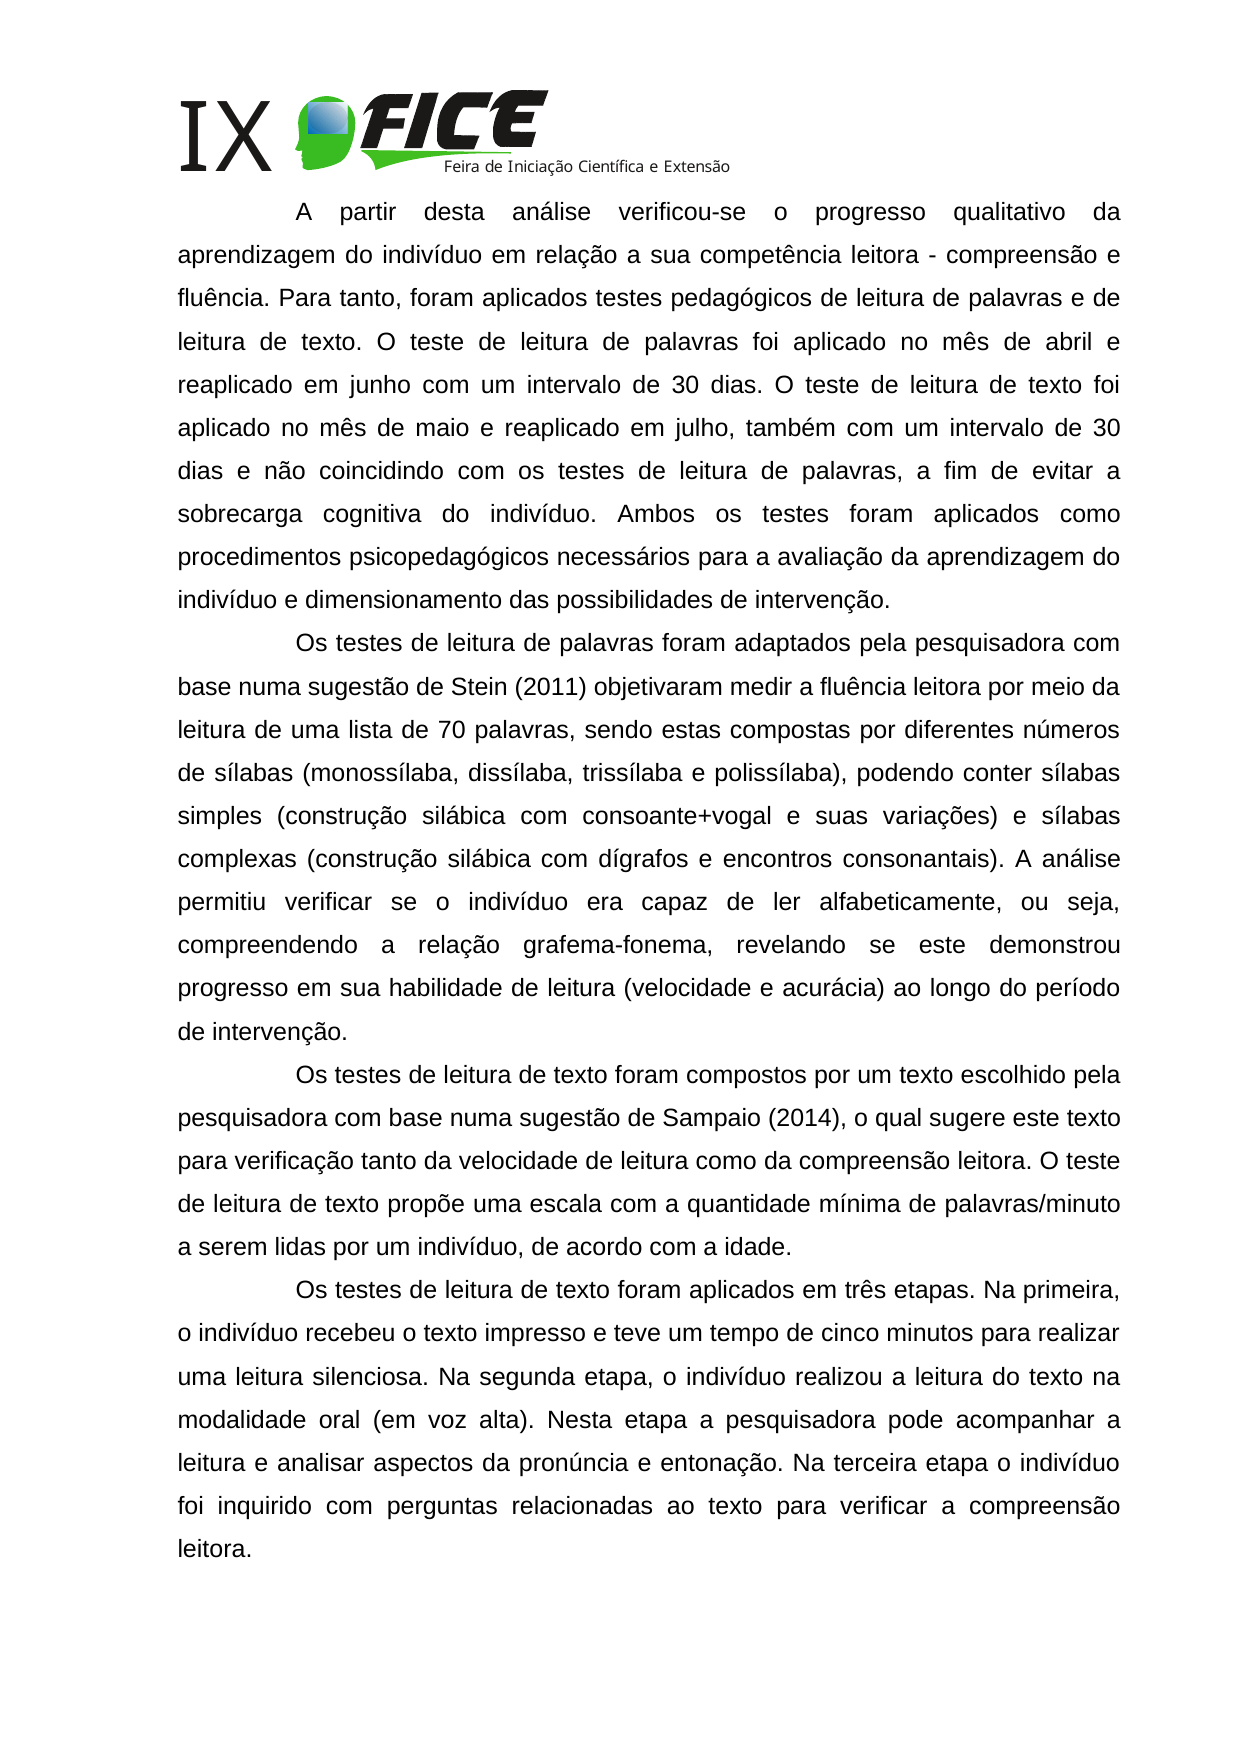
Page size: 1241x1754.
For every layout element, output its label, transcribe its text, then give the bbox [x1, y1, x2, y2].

text A partir desta análise verificou-se o progresso qualitativo da aprendizagem do indivíduo em relação a sua competência leitora - compreensão e fluência. Para tanto, foram aplicados testes pedagógicos de leitura de palavras e de leitura de texto. O teste de leitura de palavras foi aplicado no mês de abril e reaplicado em junho com um intervalo de 30 dias. O teste de leitura de texto foi aplicado no mês de maio e reaplicado em julho, também com um intervalo de 30 dias e não coincidindo com os testes de leitura de palavras, a fim de evitar a sobrecarga cognitiva do indivíduo. Ambos os testes foram aplicados como procedimentos psicopedagógicos necessários para a avaliação da aprendizagem do indivíduo e dimensionamento das possibilidades de intervenção. [177, 197, 1122, 614]
text Os testes de leitura de palavras foram adaptados pela pesquisadora com base numa sugestão de Stein (2011) objetivaram medir a fluência leitora por meio da leitura de uma lista de 70 palavras, sendo estas compostas por diferentes números de sílabas (monossílaba, dissílaba, trissílaba e polissílaba), podendo conter sílabas simples (construção silábica com consoante+vogal e suas variações) e sílabas complexas (construção silábica com dígrafos e encontros consonantais). A análise permitiu verificar se o indivíduo era capaz de ler alfabeticamente, ou seja, compreendendo a relação grafema-fonema, revelando se este demonstrou progresso em sua habilidade de leitura (velocidade e acurácia) ao longo do período de intervenção. [177, 628, 1122, 1045]
text Os testes de leitura de texto foram aplicados em três etapas. Na primeira, o indivíduo recebeu o texto impresso e teve um tempo de cinco minutos para realizar uma leitura silenciosa. Na segunda etapa, o indivíduo realizou a leitura do texto na modalidade oral (em voz alta). Nesta etapa a pesquisadora pode acompanhar a leitura e analisar aspectos da pronúncia e entonação. Na terceira etapa o indivíduo foi inquirido com perguntas relacionadas ao texto para verificar a compreensão leitora. [177, 1275, 1122, 1563]
text Os testes de leitura de texto foram compostos por um texto escolhido pela pesquisadora com base numa sugestão de Sampaio (2014), o qual sugere este texto para verificação tanto da velocidade de leitura como da compreensão leitora. O teste de leitura de texto propõe uma escala com a quantidade mínima de palavras/minuto a serem lidas por um indivíduo, de acordo com a idade. [177, 1060, 1122, 1261]
